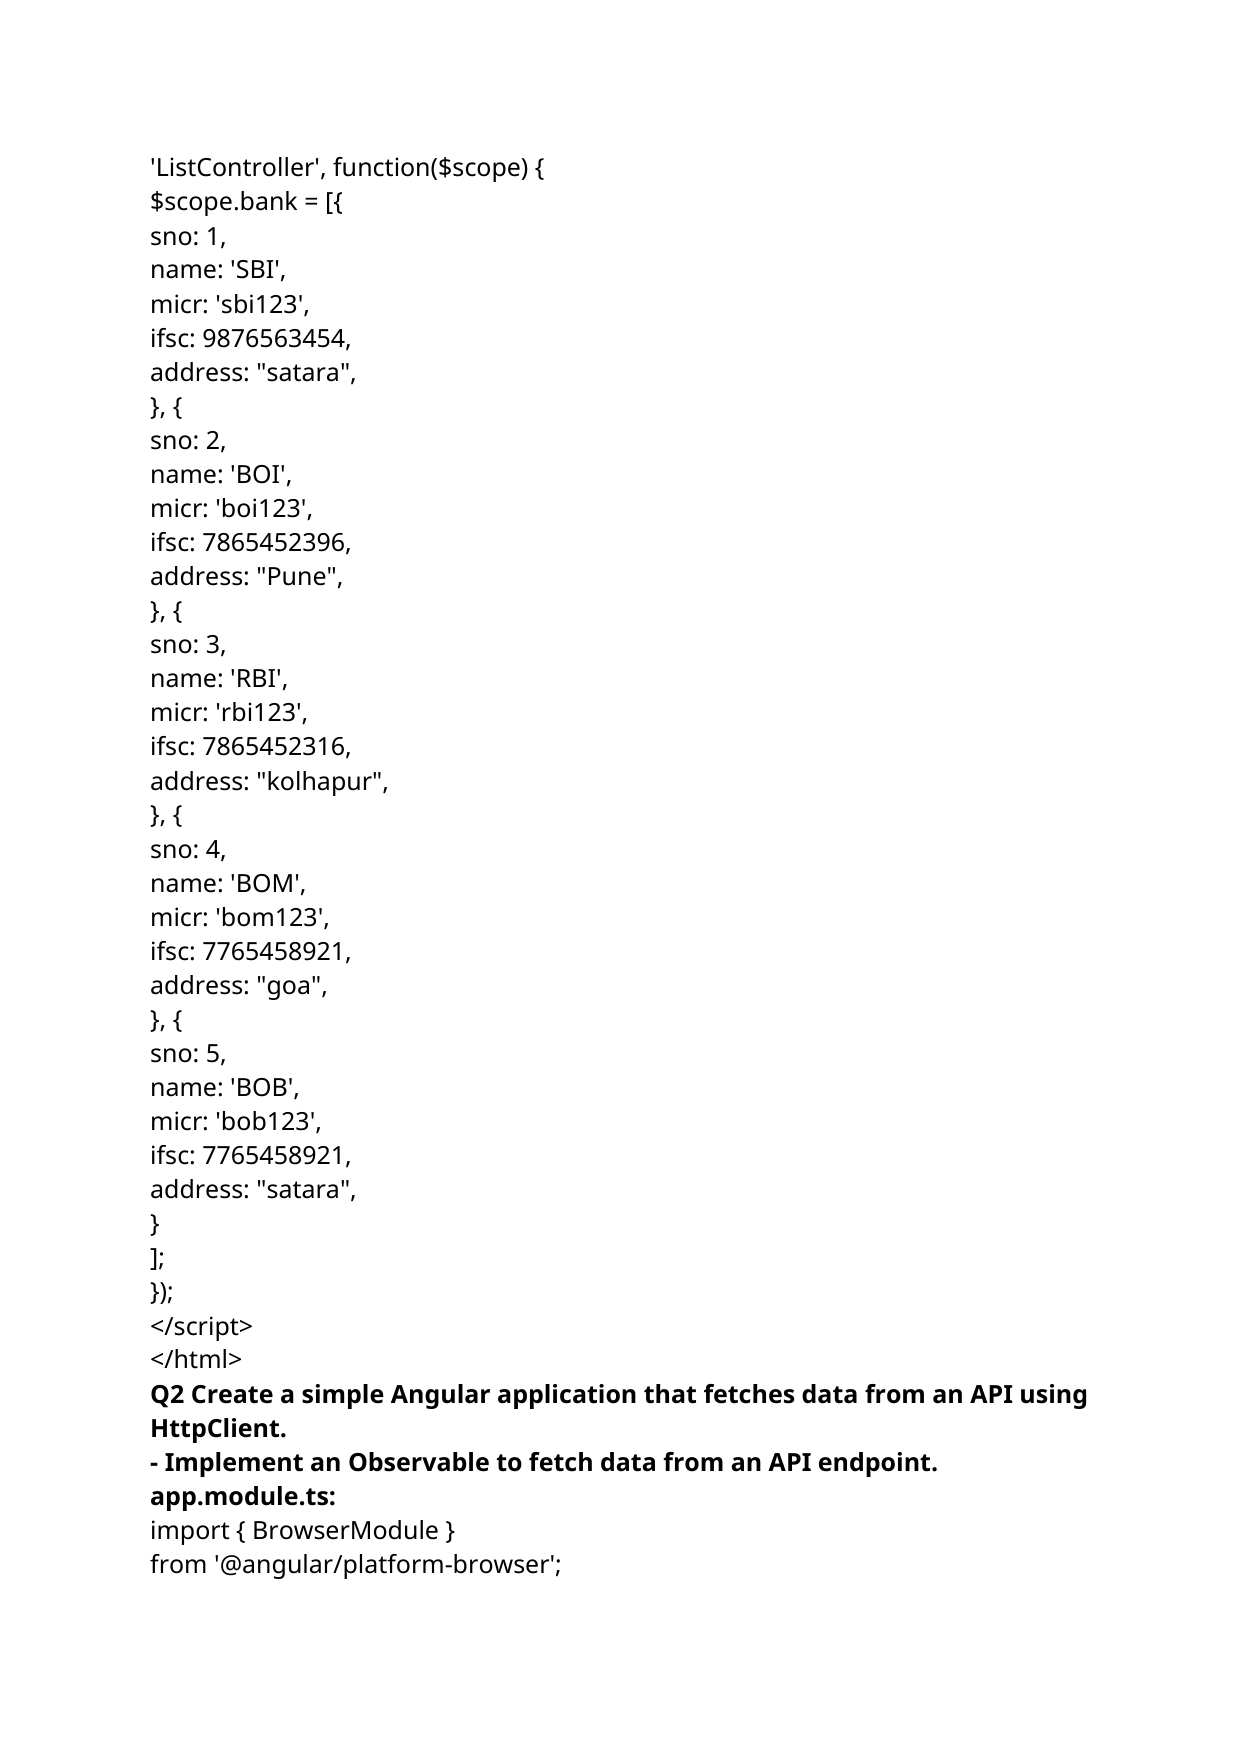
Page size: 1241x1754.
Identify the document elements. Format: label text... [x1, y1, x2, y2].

text from '@angular/platform-browser'; [150, 1547, 1090, 1581]
text address: "goa", [150, 967, 1090, 1002]
text micr: 'boi123', [150, 491, 1090, 525]
text ifsc: 7865452396, [150, 525, 1090, 559]
text ifsc: 7865452316, [150, 729, 1090, 763]
text address: "satara", [150, 354, 1090, 388]
text </script> [150, 1308, 1090, 1342]
text HttpClient. [150, 1410, 1090, 1444]
text ifsc: 7765458921, [150, 1138, 1090, 1172]
text $scope.bank = [{ [150, 184, 1090, 218]
text address: "Pune", [150, 559, 1090, 593]
text </html> [150, 1342, 1090, 1376]
text address: "kolhapur", [150, 763, 1090, 797]
text micr: 'sbi123', [150, 286, 1090, 320]
text address: "satara", [150, 1172, 1090, 1206]
text 'ListController', function($scope) { [150, 150, 1090, 184]
text ifsc: 9876563454, [150, 320, 1090, 354]
text }); [150, 1274, 1090, 1308]
text import { BrowserModule } [150, 1512, 1090, 1547]
text }, { [150, 593, 1090, 627]
text Q2 Create a simple Angular application that fetches data from an API using [150, 1376, 1090, 1410]
text micr: 'bob123', [150, 1104, 1090, 1138]
text sno: 3, [150, 627, 1090, 661]
text app.module.ts: [150, 1478, 1090, 1512]
text sno: 1, [150, 218, 1090, 252]
text name: 'RBI', [150, 661, 1090, 695]
text sno: 5, [150, 1036, 1090, 1070]
text sno: 2, [150, 422, 1090, 457]
text name: 'BOB', [150, 1070, 1090, 1104]
text micr: 'bom123', [150, 899, 1090, 933]
text }, { [150, 388, 1090, 422]
text } [150, 1206, 1090, 1240]
text name: 'BOI', [150, 457, 1090, 491]
text }, { [150, 797, 1090, 831]
text name: 'SBI', [150, 252, 1090, 286]
text ifsc: 7765458921, [150, 933, 1090, 967]
text - Implement an Observable to fetch data from an API endpoint. [150, 1444, 1090, 1478]
text }, { [150, 1002, 1090, 1036]
text sno: 4, [150, 831, 1090, 865]
text micr: 'rbi123', [150, 695, 1090, 729]
text name: 'BOM', [150, 865, 1090, 899]
text ]; [150, 1240, 1090, 1274]
